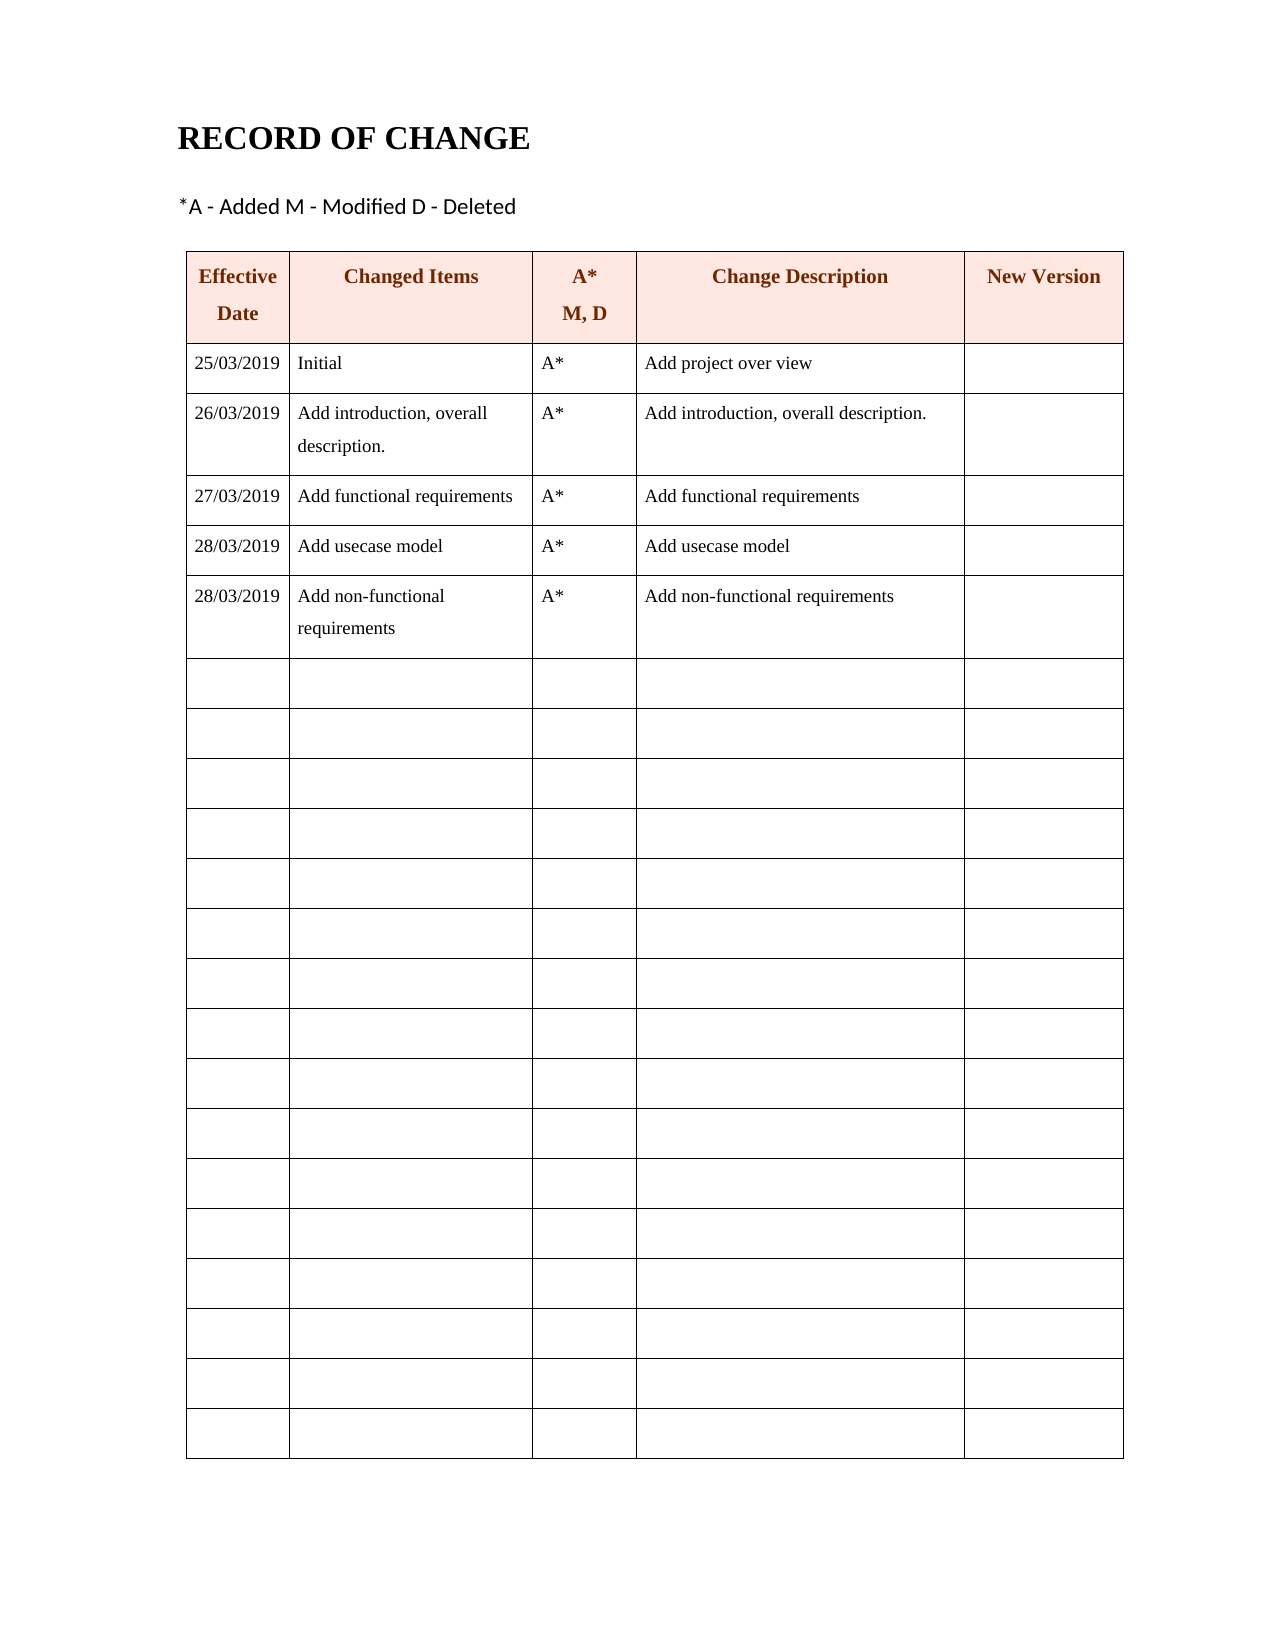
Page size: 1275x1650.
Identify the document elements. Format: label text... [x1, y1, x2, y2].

table_cell A* [533, 526, 636, 575]
table_cell [637, 809, 964, 857]
table_cell [187, 1309, 289, 1357]
table_cell [187, 909, 289, 957]
table_cell [187, 859, 289, 907]
text *A - Added M - Modified D - Deleted [177, 192, 1157, 220]
table_cell [187, 809, 289, 857]
table_cell [965, 1259, 1123, 1307]
table_cell [965, 576, 1123, 657]
table_cell 26/03/2019 [187, 394, 289, 475]
table_cell [187, 1259, 289, 1307]
table_header Effective Date [187, 252, 289, 343]
table_cell [290, 1209, 532, 1257]
table_cell [965, 1309, 1123, 1357]
table_cell [533, 859, 636, 907]
table_cell [187, 709, 289, 757]
table_cell [187, 1209, 289, 1257]
table_cell [965, 344, 1123, 393]
table_cell [187, 1409, 289, 1457]
table_cell [637, 959, 964, 1007]
table_cell [965, 394, 1123, 475]
table_cell Initial [290, 344, 532, 393]
table_cell [290, 1409, 532, 1457]
table_cell [290, 1109, 532, 1157]
table_cell [290, 759, 532, 807]
table_cell [637, 659, 964, 707]
table_cell [965, 1209, 1123, 1257]
table_cell [187, 659, 289, 707]
table_cell Add usecase model [290, 526, 532, 575]
table_cell [187, 1109, 289, 1157]
table_cell [290, 809, 532, 857]
table_cell [637, 909, 964, 957]
table_cell A* [533, 344, 636, 393]
table_cell [290, 1309, 532, 1357]
table_cell [290, 1009, 532, 1057]
table_cell Add introduction, overall description. [637, 394, 964, 475]
table_cell [965, 476, 1123, 525]
table_cell [533, 1259, 636, 1307]
table_cell [187, 759, 289, 807]
table_cell [965, 1009, 1123, 1057]
table_cell [965, 1059, 1123, 1107]
table_cell [965, 1159, 1123, 1207]
table_cell [965, 1109, 1123, 1157]
table_cell [187, 1059, 289, 1107]
table_cell [533, 1359, 636, 1407]
table_cell 25/03/2019 [187, 344, 289, 393]
table_cell Add functional requirements [637, 476, 964, 525]
table_cell [637, 1209, 964, 1257]
table_cell 27/03/2019 [187, 476, 289, 525]
table_cell [290, 859, 532, 907]
table_cell Add introduction, overall description. [290, 394, 532, 475]
table_cell Add project over view [637, 344, 964, 393]
table_cell A* [533, 394, 636, 475]
table_cell [290, 659, 532, 707]
table_cell [187, 1159, 289, 1207]
table_cell [965, 959, 1123, 1007]
table_cell [637, 1159, 964, 1207]
table_cell [965, 709, 1123, 757]
table_cell [637, 1309, 964, 1357]
table_cell A* [533, 576, 636, 657]
table_cell [533, 659, 636, 707]
table_cell [965, 809, 1123, 857]
table_cell [637, 1409, 964, 1457]
table_cell [290, 1259, 532, 1307]
table_cell [290, 1059, 532, 1107]
table_cell [637, 759, 964, 807]
table_cell Add non-functional requirements [290, 576, 532, 657]
table_cell A* [533, 476, 636, 525]
table_cell [637, 859, 964, 907]
table_cell [533, 809, 636, 857]
table_cell [637, 1109, 964, 1157]
table_header A* M, D [533, 252, 636, 343]
table_cell [290, 709, 532, 757]
table_cell [533, 1009, 636, 1057]
table_cell [965, 1409, 1123, 1457]
table_cell [533, 909, 636, 957]
table_cell [290, 959, 532, 1007]
table_cell [965, 909, 1123, 957]
table_cell [187, 1009, 289, 1057]
table_cell [965, 859, 1123, 907]
table_cell [290, 1359, 532, 1407]
table_cell [290, 1159, 532, 1207]
table_cell [637, 1359, 964, 1407]
table_cell [533, 959, 636, 1007]
table_cell Add functional requirements [290, 476, 532, 525]
table_cell [533, 1109, 636, 1157]
table_cell [533, 1309, 636, 1357]
table_cell [533, 1409, 636, 1457]
table_cell [965, 526, 1123, 575]
table_cell [533, 1059, 636, 1107]
table_cell [637, 709, 964, 757]
table_cell 28/03/2019 [187, 526, 289, 575]
table_header Change Description [637, 252, 964, 343]
table_cell 28/03/2019 [187, 576, 289, 657]
table_cell [637, 1259, 964, 1307]
table_cell [187, 1359, 289, 1407]
table_cell [187, 959, 289, 1007]
table_cell [637, 1009, 964, 1057]
table_cell Add non-functional requirements [637, 576, 964, 657]
table_header New Version [965, 252, 1123, 343]
table_cell [533, 759, 636, 807]
table_cell [533, 709, 636, 757]
table_header Changed Items [290, 252, 532, 343]
table_cell [290, 909, 532, 957]
table_cell [533, 1159, 636, 1207]
table_cell [965, 1359, 1123, 1407]
table_cell [965, 659, 1123, 707]
table_cell [965, 759, 1123, 807]
table_cell Add usecase model [637, 526, 964, 575]
table_cell [637, 1059, 964, 1107]
text RECORD OF CHANGE [177, 118, 1157, 156]
table_cell [533, 1209, 636, 1257]
